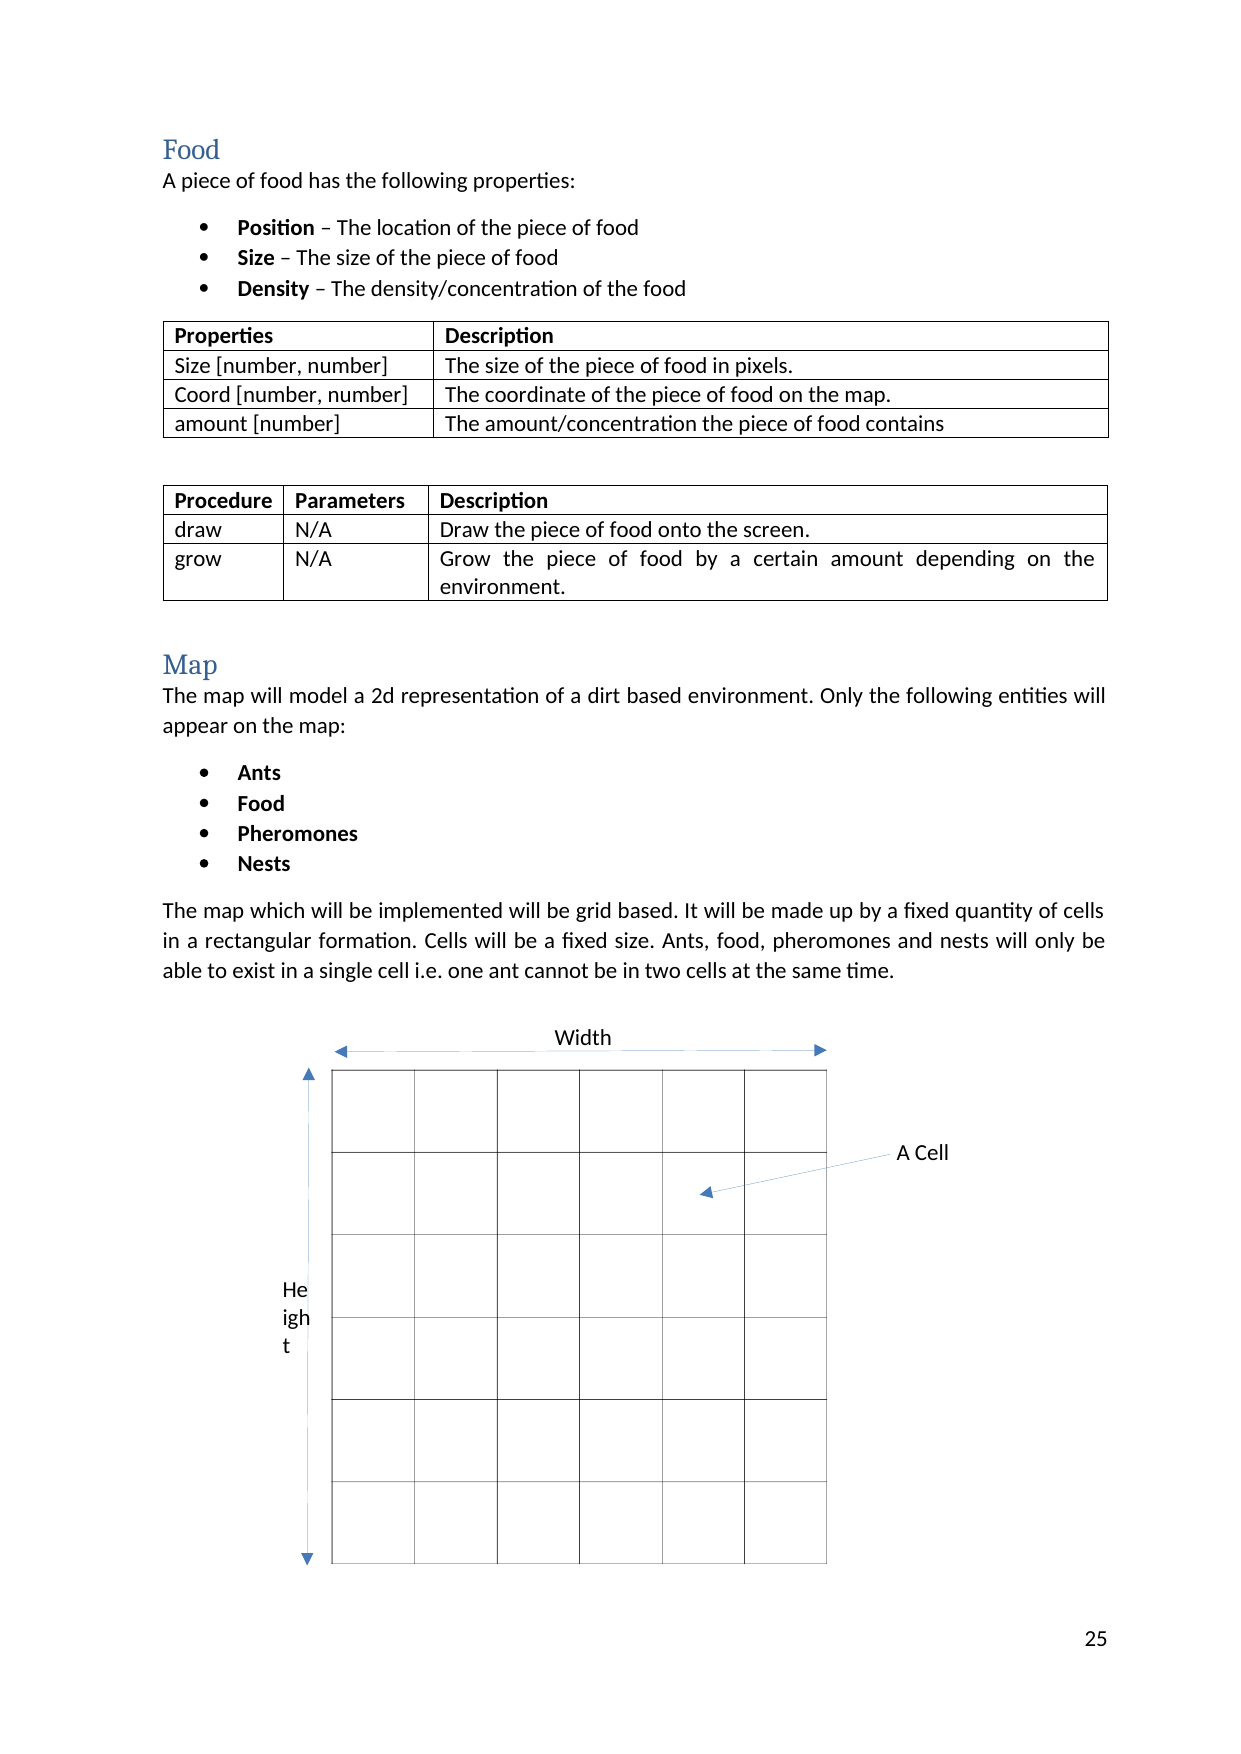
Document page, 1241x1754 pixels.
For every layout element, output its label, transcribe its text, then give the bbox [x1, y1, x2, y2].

table_cell Coord [number, number] [164, 380, 433, 408]
picture [331, 1069, 827, 1564]
table_cell grow [164, 544, 283, 600]
table_header Procedure [164, 486, 283, 514]
table_cell N/A [284, 515, 428, 543]
table_cell The size of the piece of food in pixels. [434, 351, 1108, 379]
list Position – The location of the piece of food [200, 213, 1107, 241]
list Size – The size of the piece of food [200, 243, 1107, 272]
text The map which will be implemented will be grid based. It will be made up by a fixed quantity of cells in a rectangular formation. Cells will be a fixed size. Ants, food, pheromones and nests will only be able to exist in a single cell i.e. one ant cannot be in two cells at the same time. [162, 896, 1107, 984]
table_header Description [429, 486, 1107, 514]
table_cell amount [number] [164, 409, 433, 437]
list Food [200, 789, 1107, 817]
subtitle Map [162, 648, 1107, 681]
table_cell The coordinate of the piece of food on the map. [434, 380, 1108, 408]
text A piece of food has the following properties: [162, 166, 1107, 194]
table_cell Size [number, number] [164, 351, 433, 379]
subtitle Food [162, 133, 1107, 166]
list Nests [200, 849, 1107, 877]
table_cell draw [164, 515, 283, 543]
table_cell Draw the piece of food onto the screen. [429, 515, 1107, 543]
list Pheromones [200, 819, 1107, 847]
list Ants [200, 758, 1107, 787]
text The map will model a 2d representation of a dirt based environment. Only the following entities will appear on the map: [162, 681, 1107, 740]
table_cell N/A [284, 544, 428, 600]
table_cell The amount/concentration the piece of food contains [434, 409, 1108, 437]
table_header Parameters [284, 486, 428, 514]
table_header Description [434, 322, 1108, 350]
table_cell Grow the piece of food by a certain amount depending on the environment. [429, 544, 1107, 600]
table_header Properties [164, 322, 433, 350]
list Density – The density/concentration of the food [200, 274, 1107, 302]
